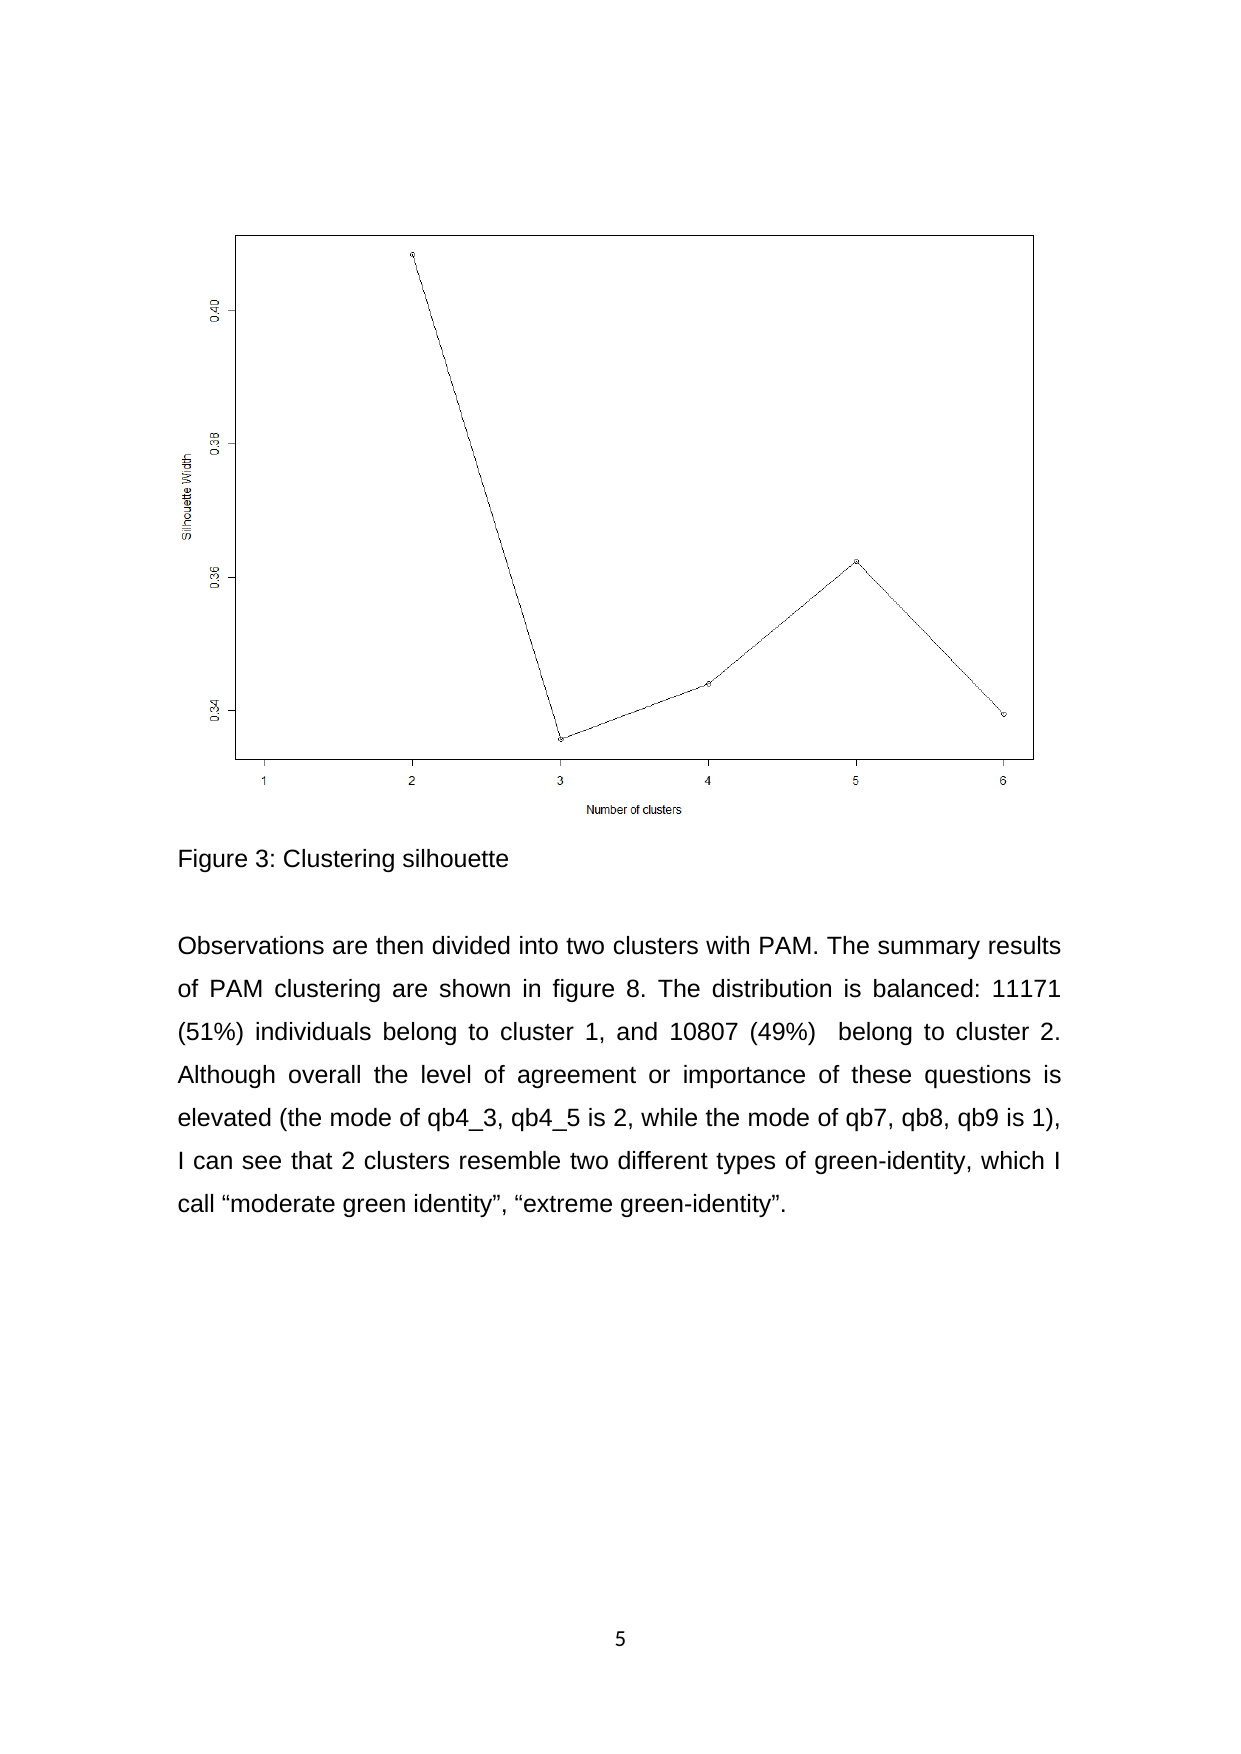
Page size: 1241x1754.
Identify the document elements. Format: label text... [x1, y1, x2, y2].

text Observations are then divided into two clusters with PAM. The summary results of PAM clustering are shown in figure 8. The distribution is balanced: 11171 (51%) individuals belong to cluster 1, and 10807 (49%) belong to cluster 2. Although overall the level of agreement or importance of these questions is elevated (the mode of qb4_3, qb4_5 is 2, while the mode of qb7, qb8, qb9 is 1), I can see that 2 clusters resemble two different types of green-identity, which I call “moderate green identity”, “extreme green-identity”. [177, 931, 1063, 1218]
picture [177, 177, 1063, 831]
